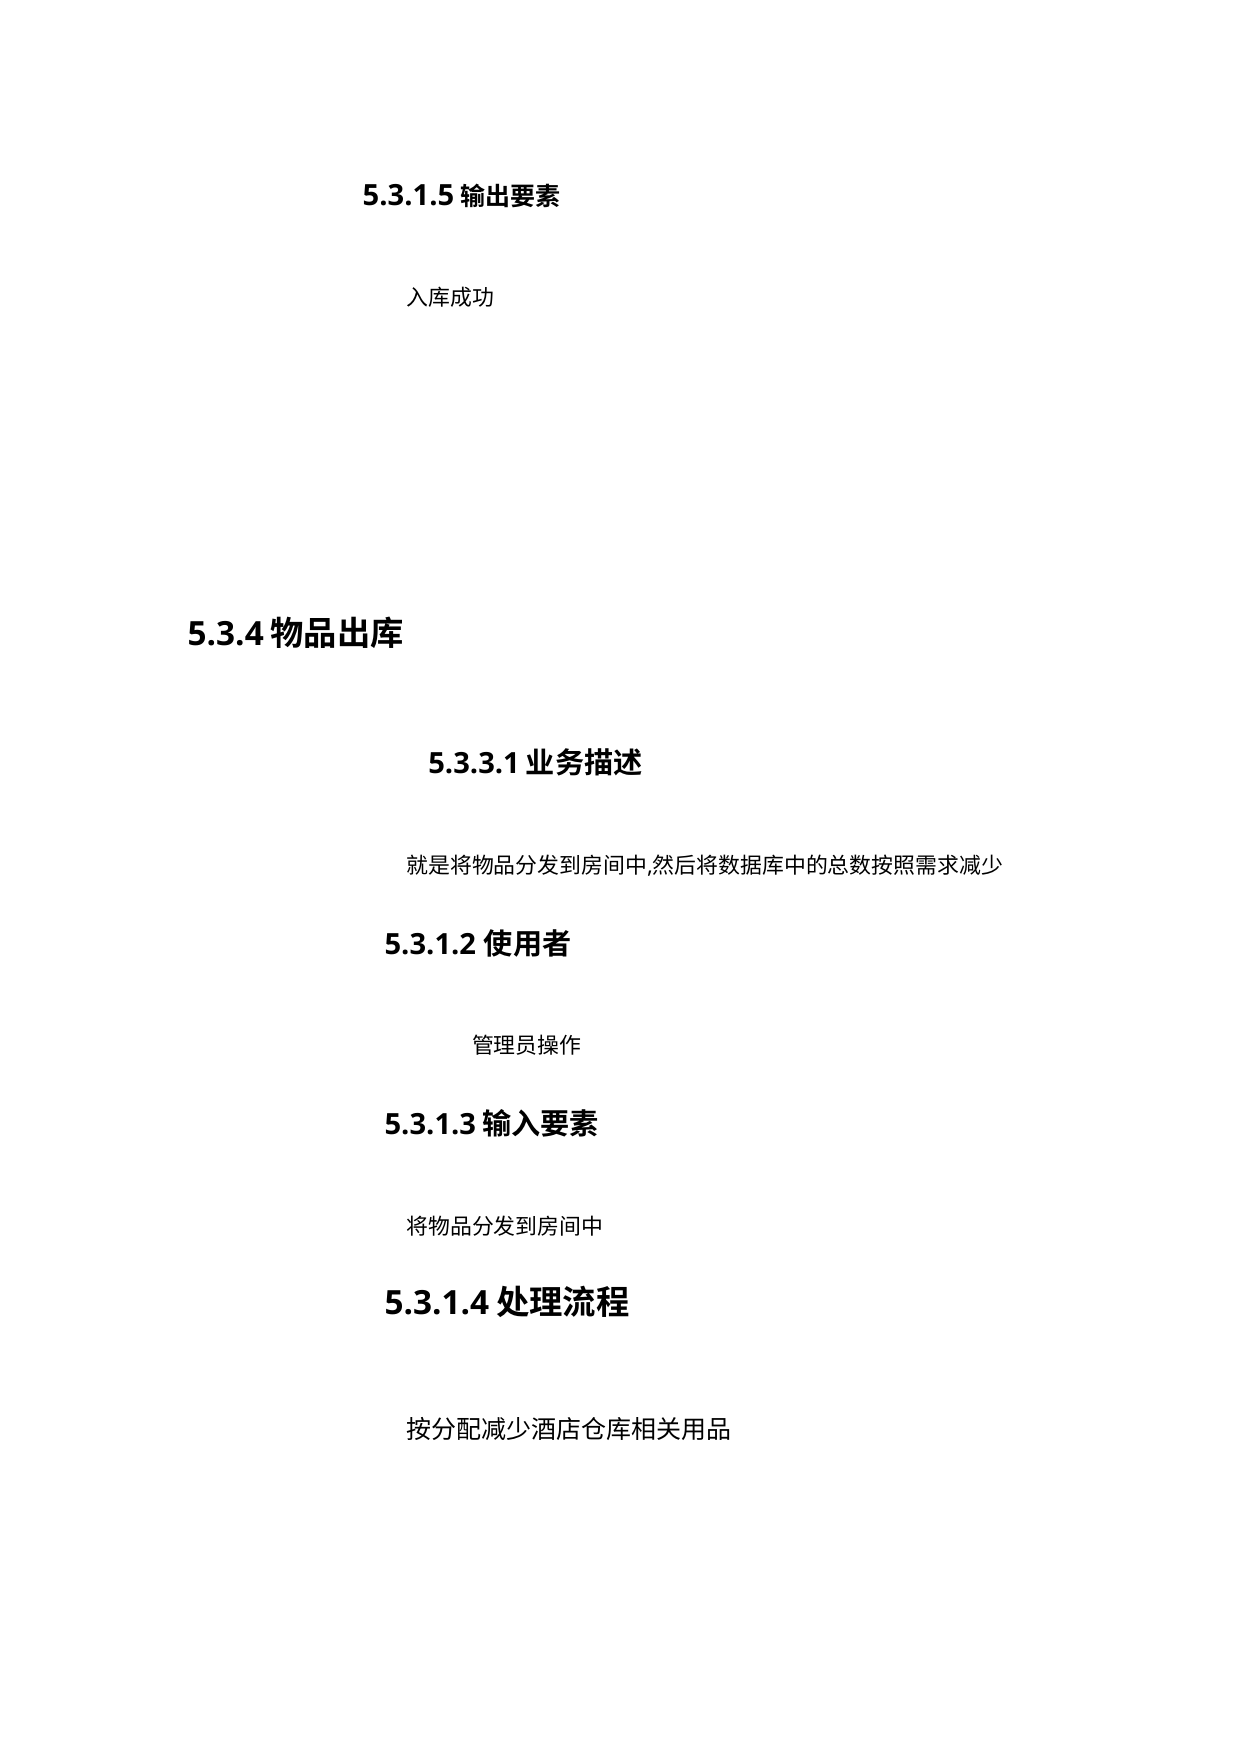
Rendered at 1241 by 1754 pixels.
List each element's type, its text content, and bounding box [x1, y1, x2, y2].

subtitle 5.3.3.1业务描述 [384, 728, 1053, 793]
text 管理员操作 [428, 1028, 1053, 1060]
subtitle 5.3.1.3输入要素 [384, 1089, 1053, 1154]
subtitle 5.3.4物品出库 [187, 599, 1053, 664]
text 按分配减少酒店仓库相关用品 [362, 1395, 1053, 1460]
text 就是将物品分发到房间中,然后将数据库中的总数按照需求减少 [384, 847, 1053, 880]
text 入库成功 [362, 279, 1053, 312]
subtitle 5.3.1.4处理流程 [384, 1268, 1053, 1333]
text 将物品分发到房间中 [384, 1208, 1053, 1241]
subtitle 5.3.1.2 使用者 [384, 909, 1053, 974]
subtitle 5.3.1.5输出要素 [362, 162, 1053, 227]
